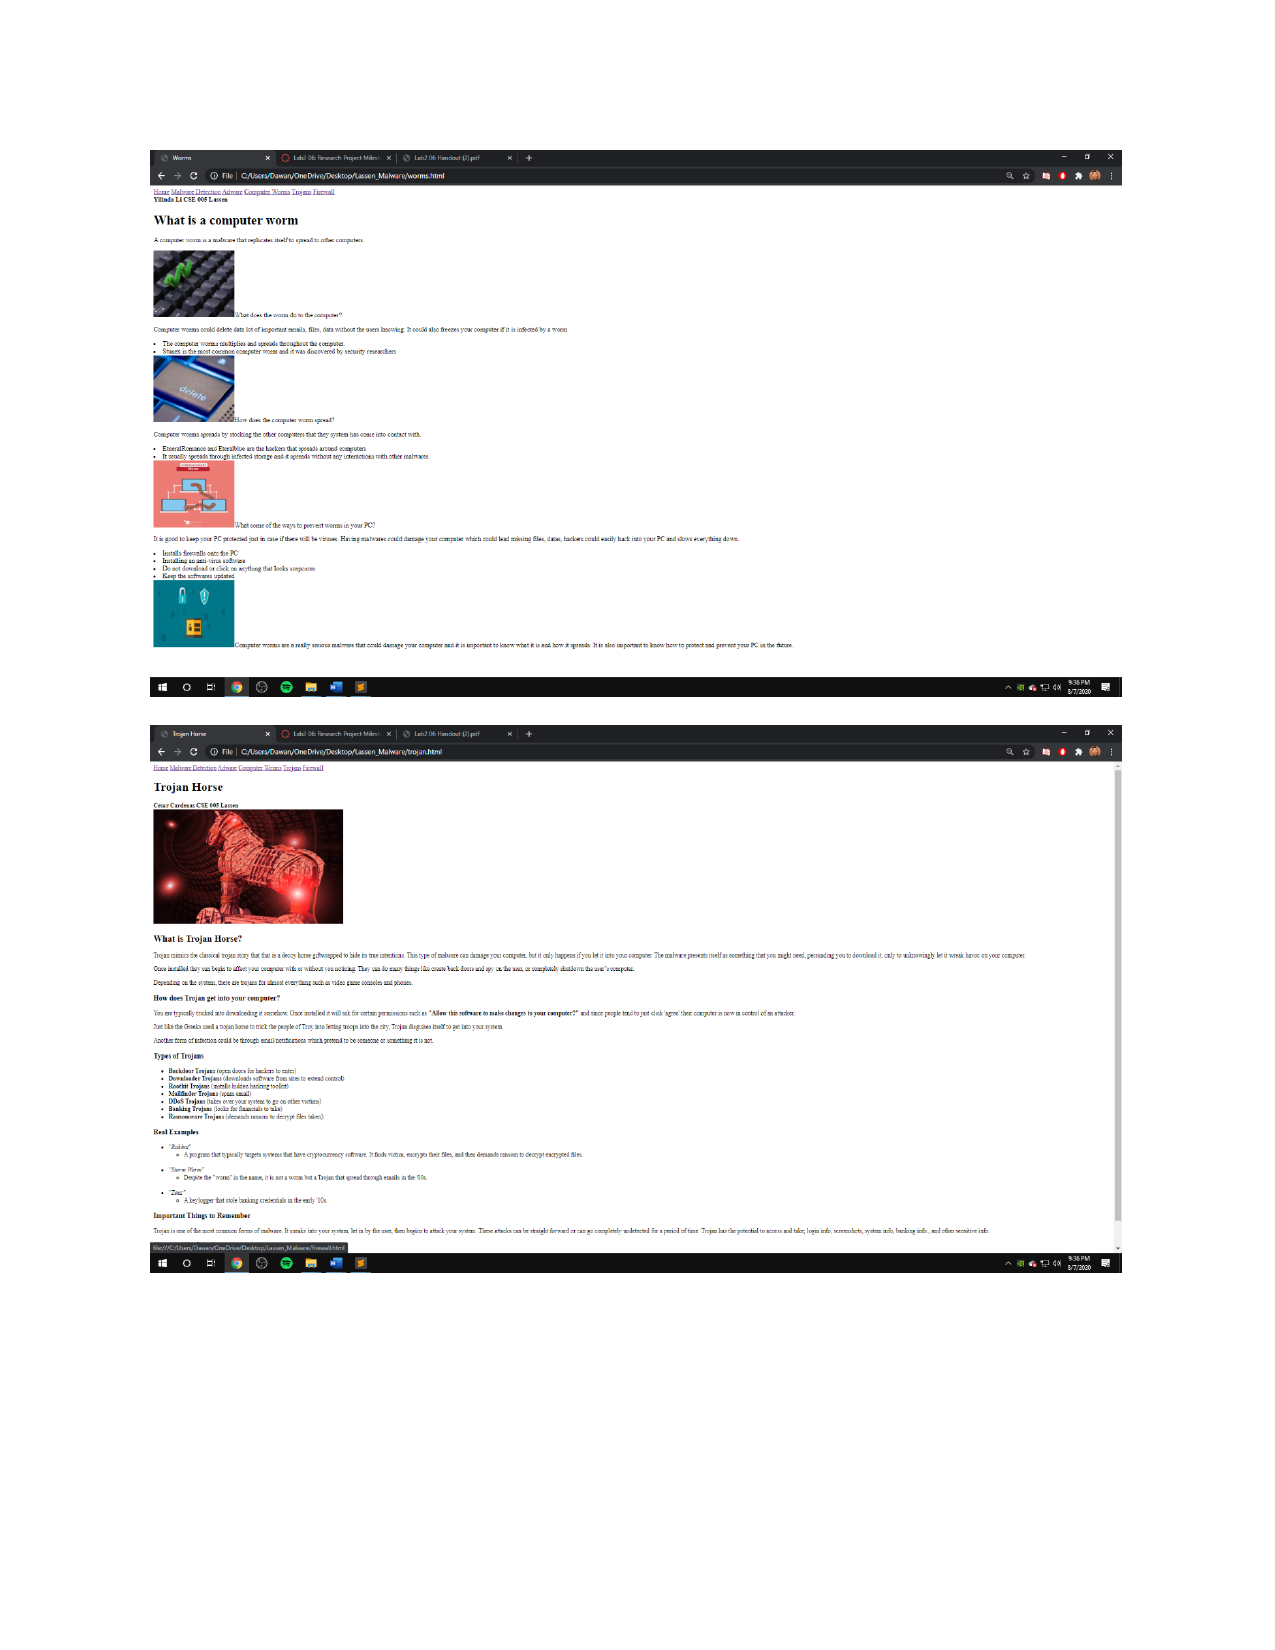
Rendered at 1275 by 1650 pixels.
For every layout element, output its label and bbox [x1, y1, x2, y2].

picture [150, 725, 1122, 1273]
picture [150, 150, 1122, 697]
